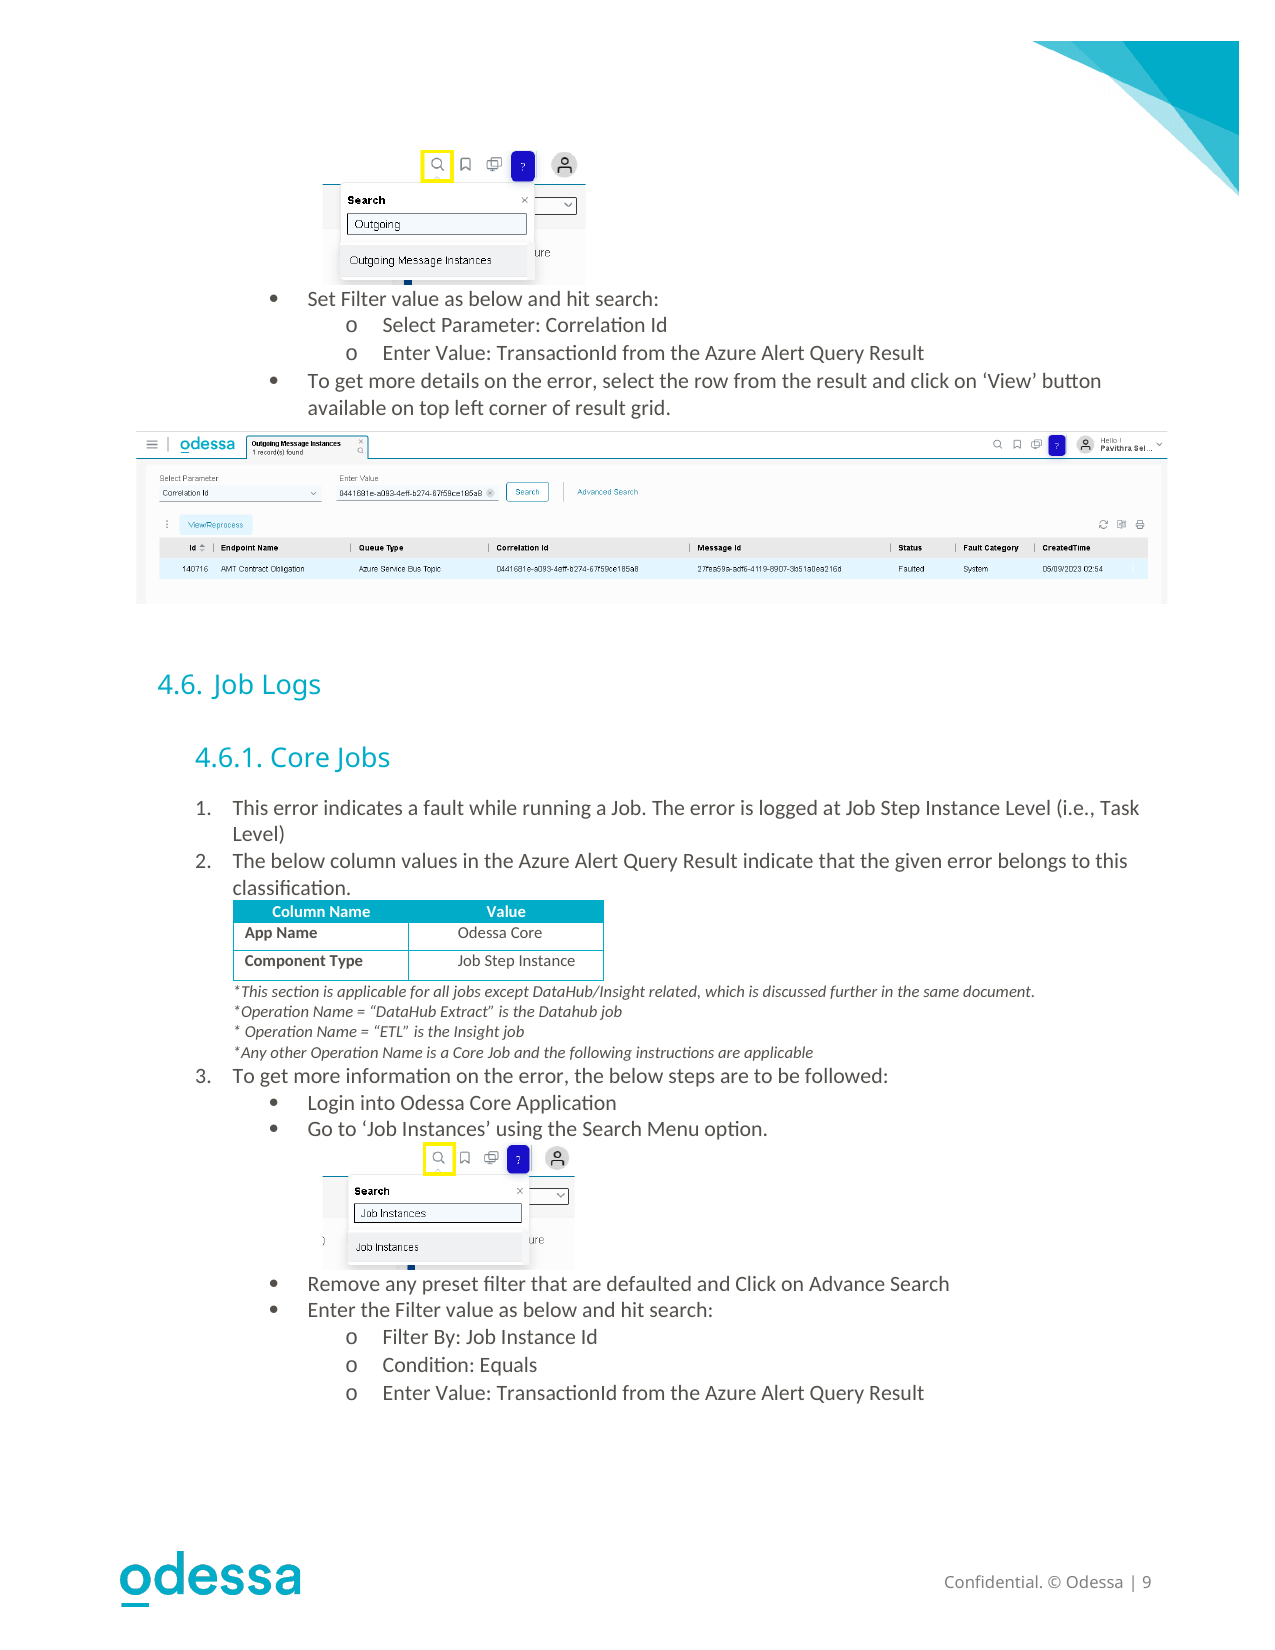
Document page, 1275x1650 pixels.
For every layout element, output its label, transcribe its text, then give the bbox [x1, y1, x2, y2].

list Go to ‘Job Instances’ using the Search Menu option. [270, 1116, 1155, 1142]
list To get more information on the error, the below steps are to be followed: [195, 1062, 1155, 1089]
subtitle Job Logs [157, 665, 1155, 702]
list *Operation Name = “DataHub Extract” is the Datahub job [232, 1001, 1155, 1022]
picture [322, 1142, 575, 1270]
list Enter Value: TransactionId from the Azure Alert Query Result [345, 339, 1155, 367]
picture [120, 1551, 300, 1607]
list This error indicates a fault while running a Job. The error is logged at Job Step Instance Level (i.e., Task Level) [195, 794, 1155, 847]
table_header Column Name [234, 901, 408, 922]
list The below column values in the Azure Alert Query Result indicate that the given error belongs to this classification. [195, 847, 1155, 900]
list *Any other Operation Name is a Core Job and the following instructions are applicable [232, 1042, 1155, 1062]
table_cell App Name [234, 923, 408, 950]
table_cell Odessa Core [409, 923, 603, 950]
list To get more details on the error, select the row from the result and click on ‘View’ button available on top left corner of result grid. [270, 367, 1155, 421]
list Enter Value: TransactionId from the Azure Alert Query Result [345, 1379, 1155, 1407]
list Select Parameter: Correlation Id [345, 312, 1155, 339]
picture [1029, 41, 1239, 197]
picture [136, 431, 1168, 604]
table_header Value [409, 901, 603, 922]
list Filter By: Job Instance Id [345, 1323, 1155, 1351]
list Set Filter value as below and hit search: [270, 285, 1155, 312]
list *This section is applicable for all jobs except DataHub/Insight related, which is discussed further in the same document. [232, 981, 1155, 1001]
list Login into Odessa Core Application [270, 1089, 1155, 1116]
table_cell Job Step Instance [409, 951, 603, 980]
list Condition: Equals [345, 1351, 1155, 1379]
subtitle Core Jobs [195, 739, 1155, 776]
list Enter the Filter value as below and hit search: [270, 1296, 1155, 1323]
table_cell Component Type [234, 951, 408, 980]
picture [322, 150, 586, 285]
list Remove any preset filter that are defaulted and Click on Advance Search [270, 1270, 1155, 1296]
list * Operation Name = “ETL” is the Insight job [232, 1022, 1155, 1042]
